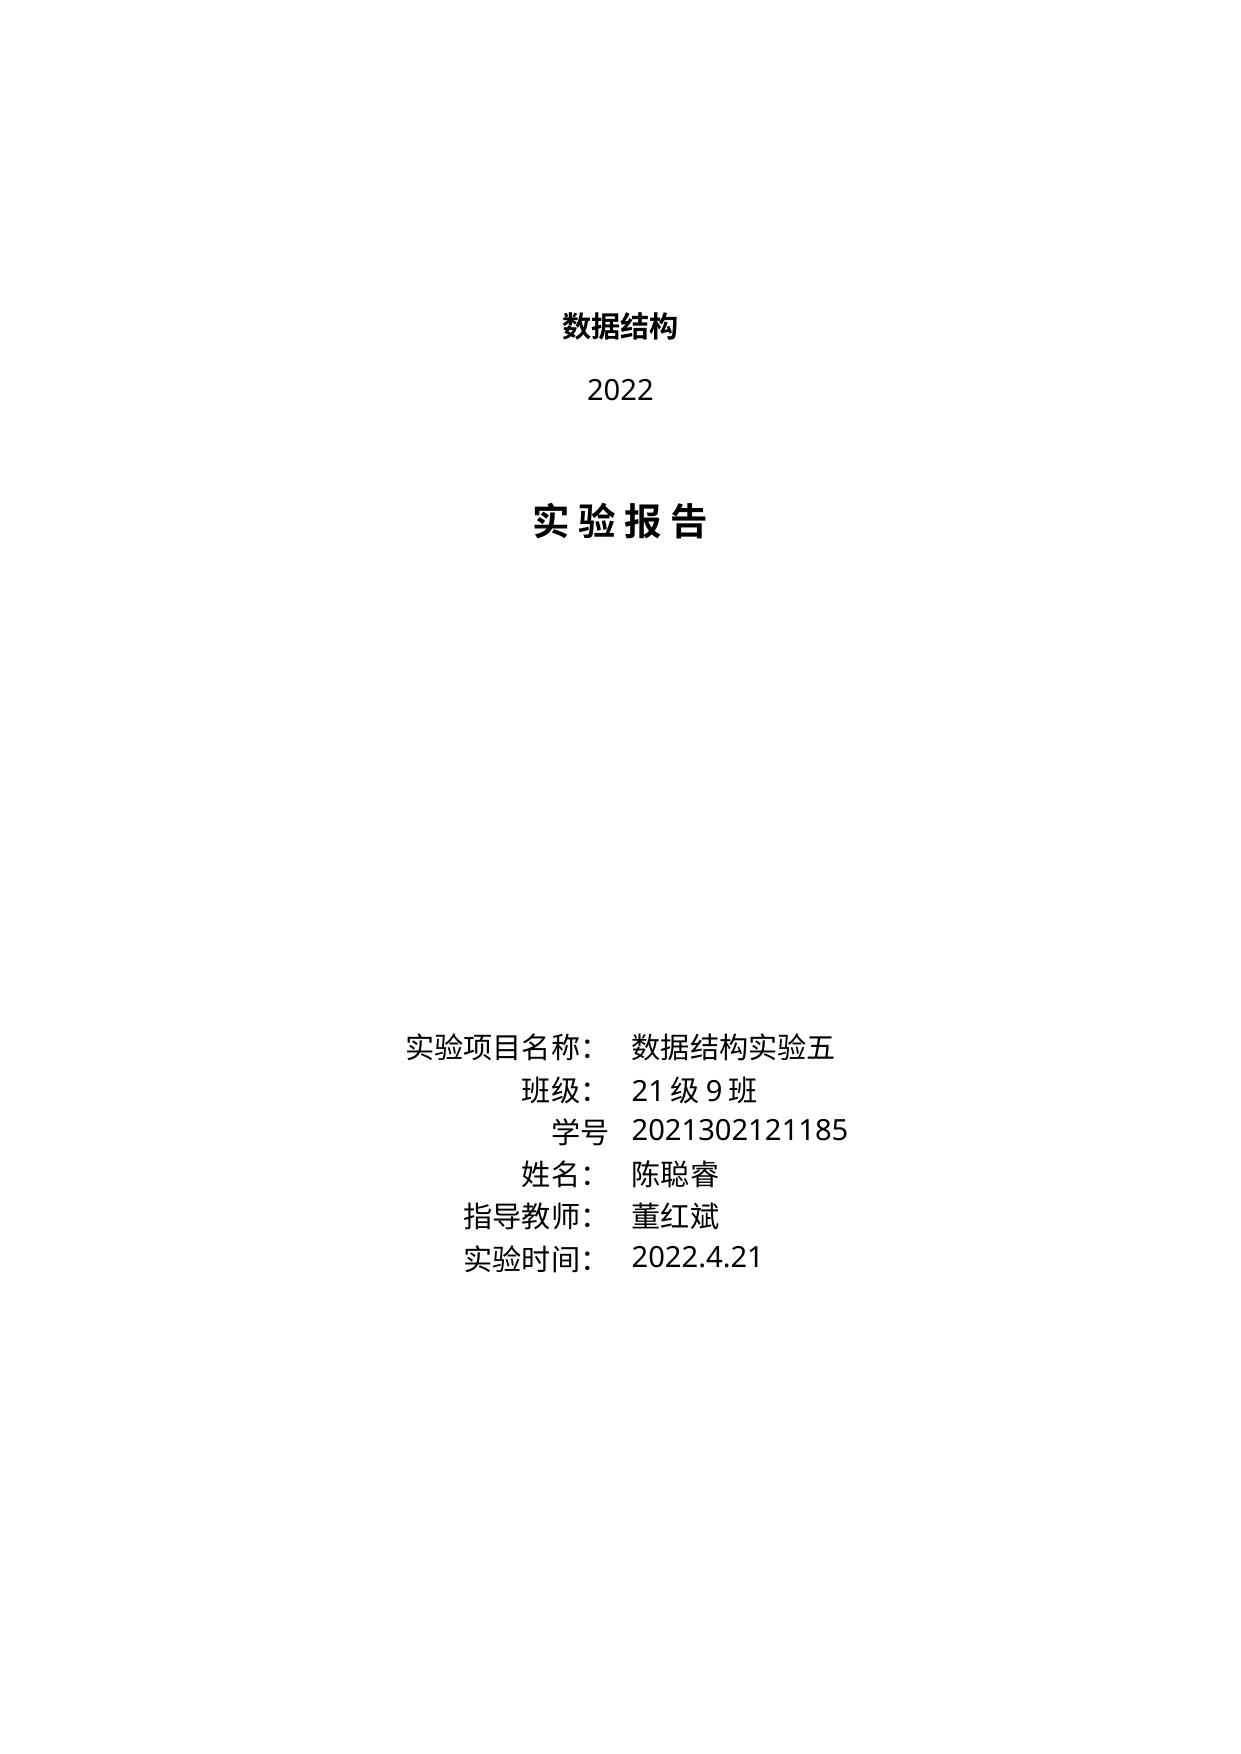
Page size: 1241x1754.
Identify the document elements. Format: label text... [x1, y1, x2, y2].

table_cell 姓名： [375, 1152, 620, 1194]
table_header 实验项目名称： [375, 1025, 620, 1067]
table_cell 陈聪睿 [620, 1152, 1064, 1194]
text 2022 [187, 357, 1053, 422]
table_cell 学号 [375, 1110, 620, 1152]
text 数据结构 [187, 292, 1053, 357]
table_cell 2022.4.21 [620, 1236, 1064, 1279]
table_cell 实验时间： [375, 1236, 620, 1279]
text 实 验 报 告 [187, 487, 1053, 552]
table_header 数据结构实验五 [620, 1025, 1064, 1067]
table_cell 2021302121185 [620, 1110, 1064, 1152]
table_cell 21级9班 [620, 1067, 1064, 1109]
table_cell 班级： [375, 1067, 620, 1109]
table_cell 指导教师： [375, 1194, 620, 1236]
table_cell 董红斌 [620, 1194, 1064, 1236]
